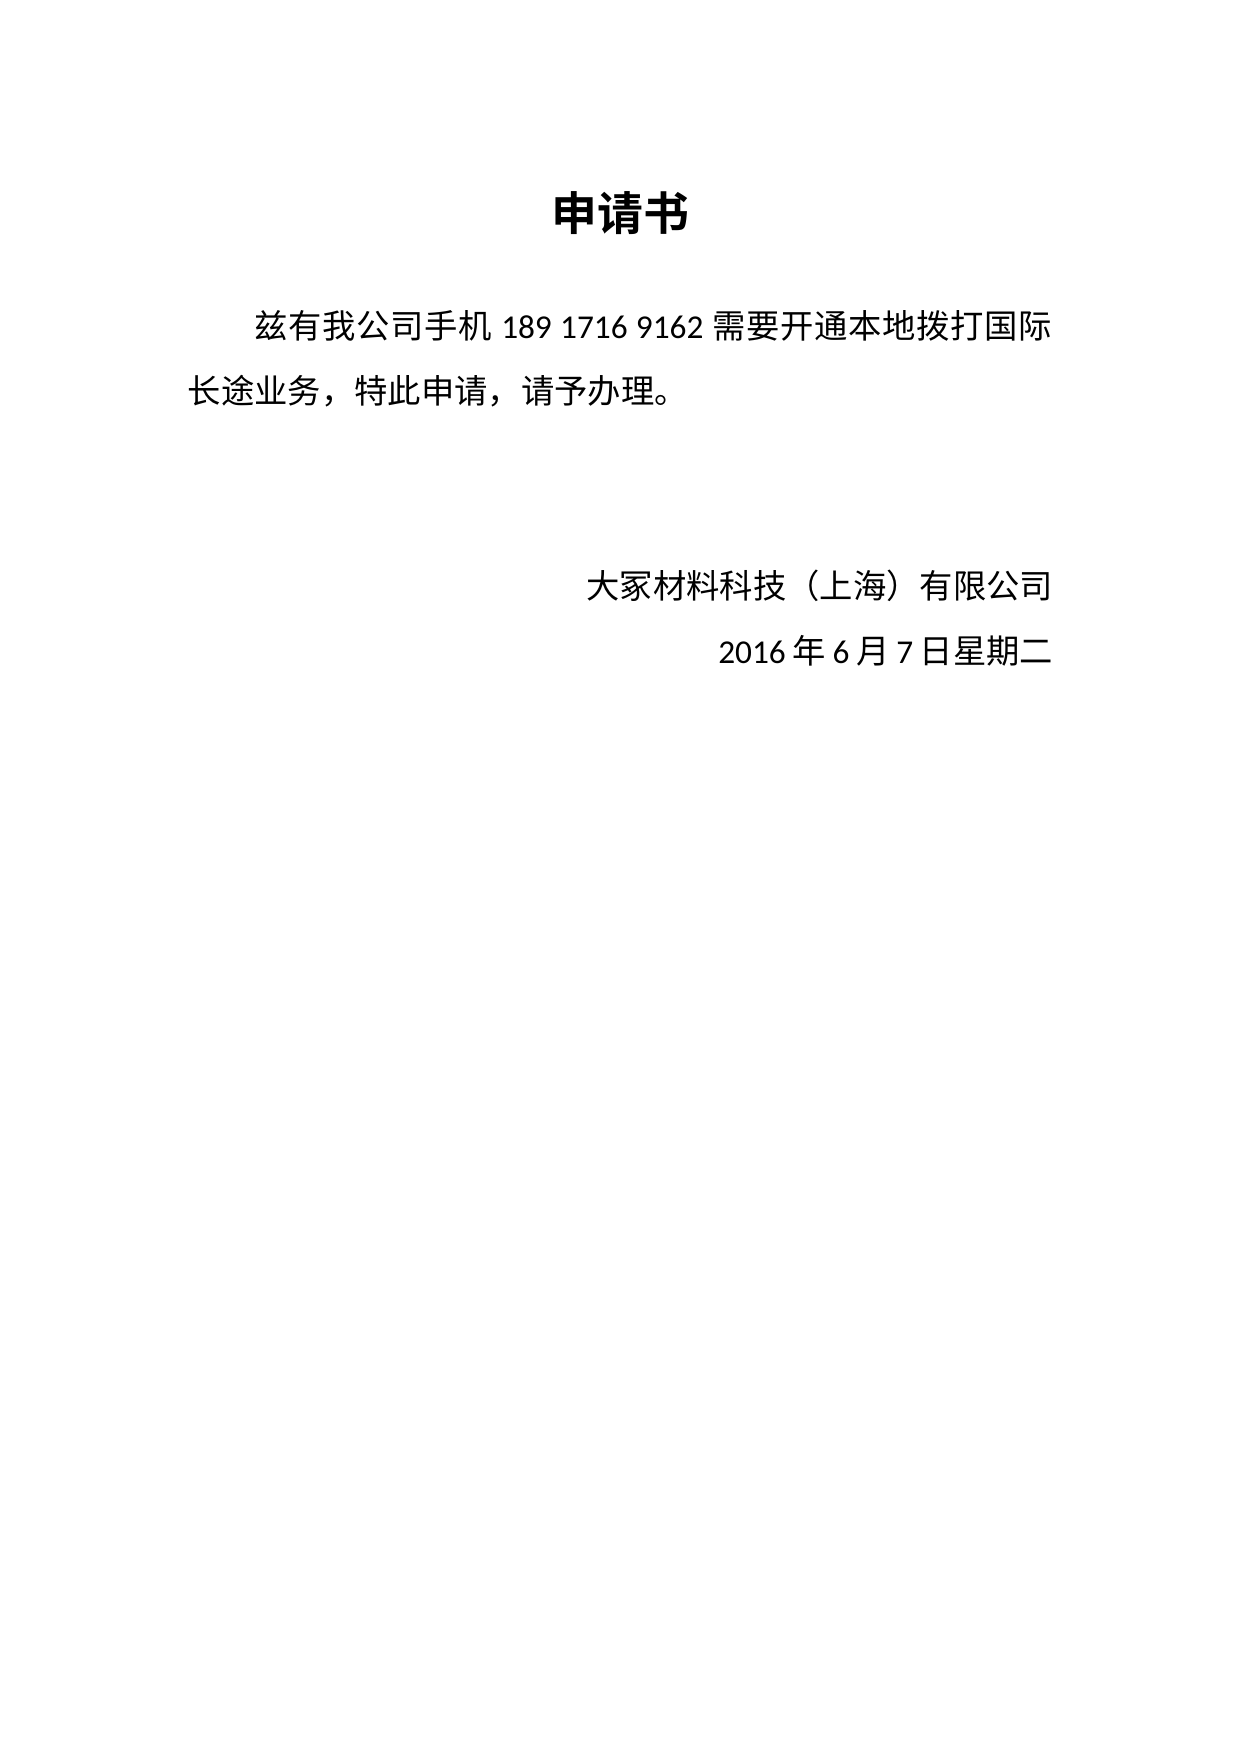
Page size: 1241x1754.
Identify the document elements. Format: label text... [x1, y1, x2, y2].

text 申请书 [187, 162, 1053, 259]
text 大冢材料科技（上海）有限公司 [187, 552, 1053, 617]
text 2016年6月7日星期二 [187, 617, 1053, 682]
text 兹有我公司手机 189 1716 9162 需要开通本地拨打国际长途业务，特此申请，请予办理。 [187, 292, 1053, 422]
